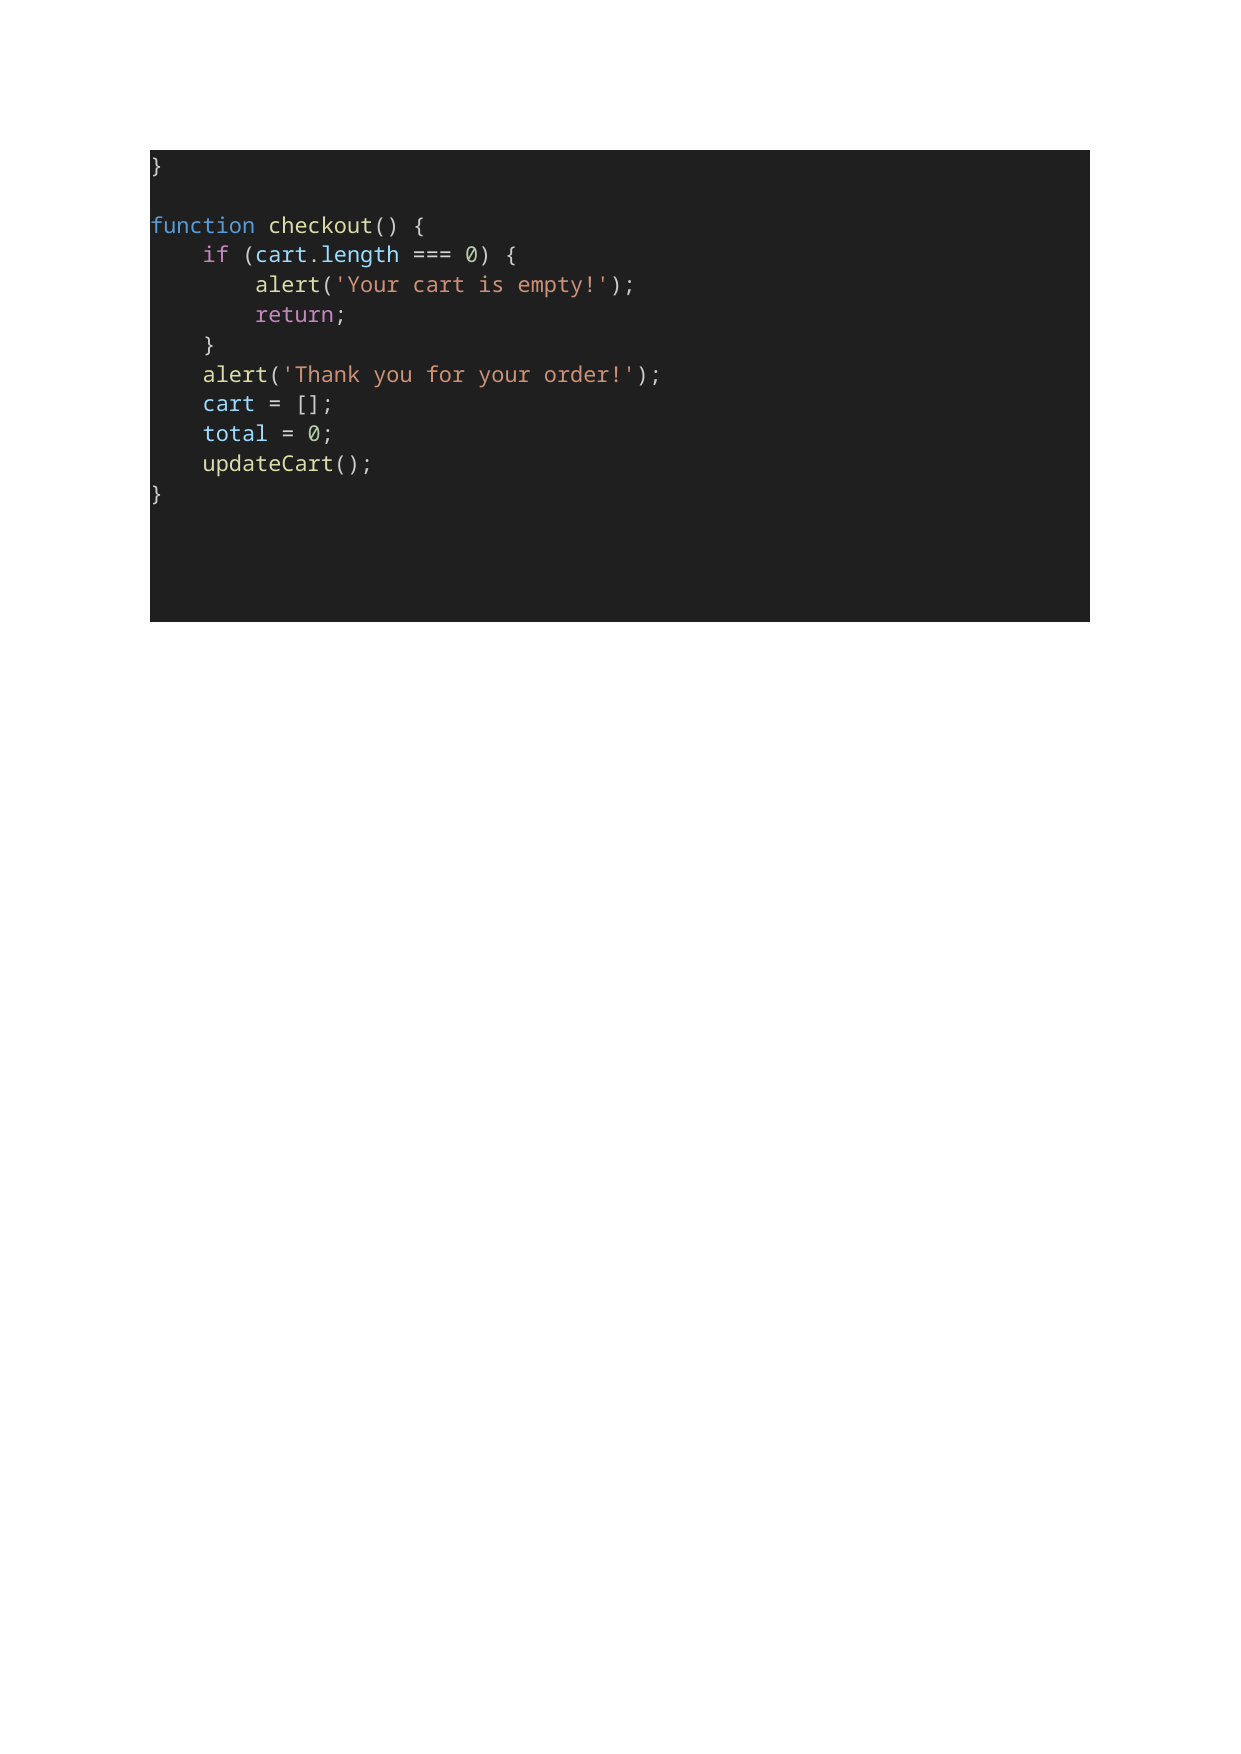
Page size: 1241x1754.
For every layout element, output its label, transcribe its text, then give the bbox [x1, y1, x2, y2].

text alert('Thank you for your order!'); [150, 358, 1090, 388]
text if (cart.length === 0) { [150, 239, 1090, 269]
text function checkout() { [150, 209, 1090, 239]
text updateCart(); [150, 448, 1090, 478]
text return; [150, 299, 1090, 329]
text total = 0; [150, 418, 1090, 448]
text } [150, 478, 1090, 507]
text } [150, 150, 1090, 180]
text alert('Your cart is empty!'); [150, 269, 1090, 299]
text } [150, 329, 1090, 358]
text cart = []; [150, 388, 1090, 418]
